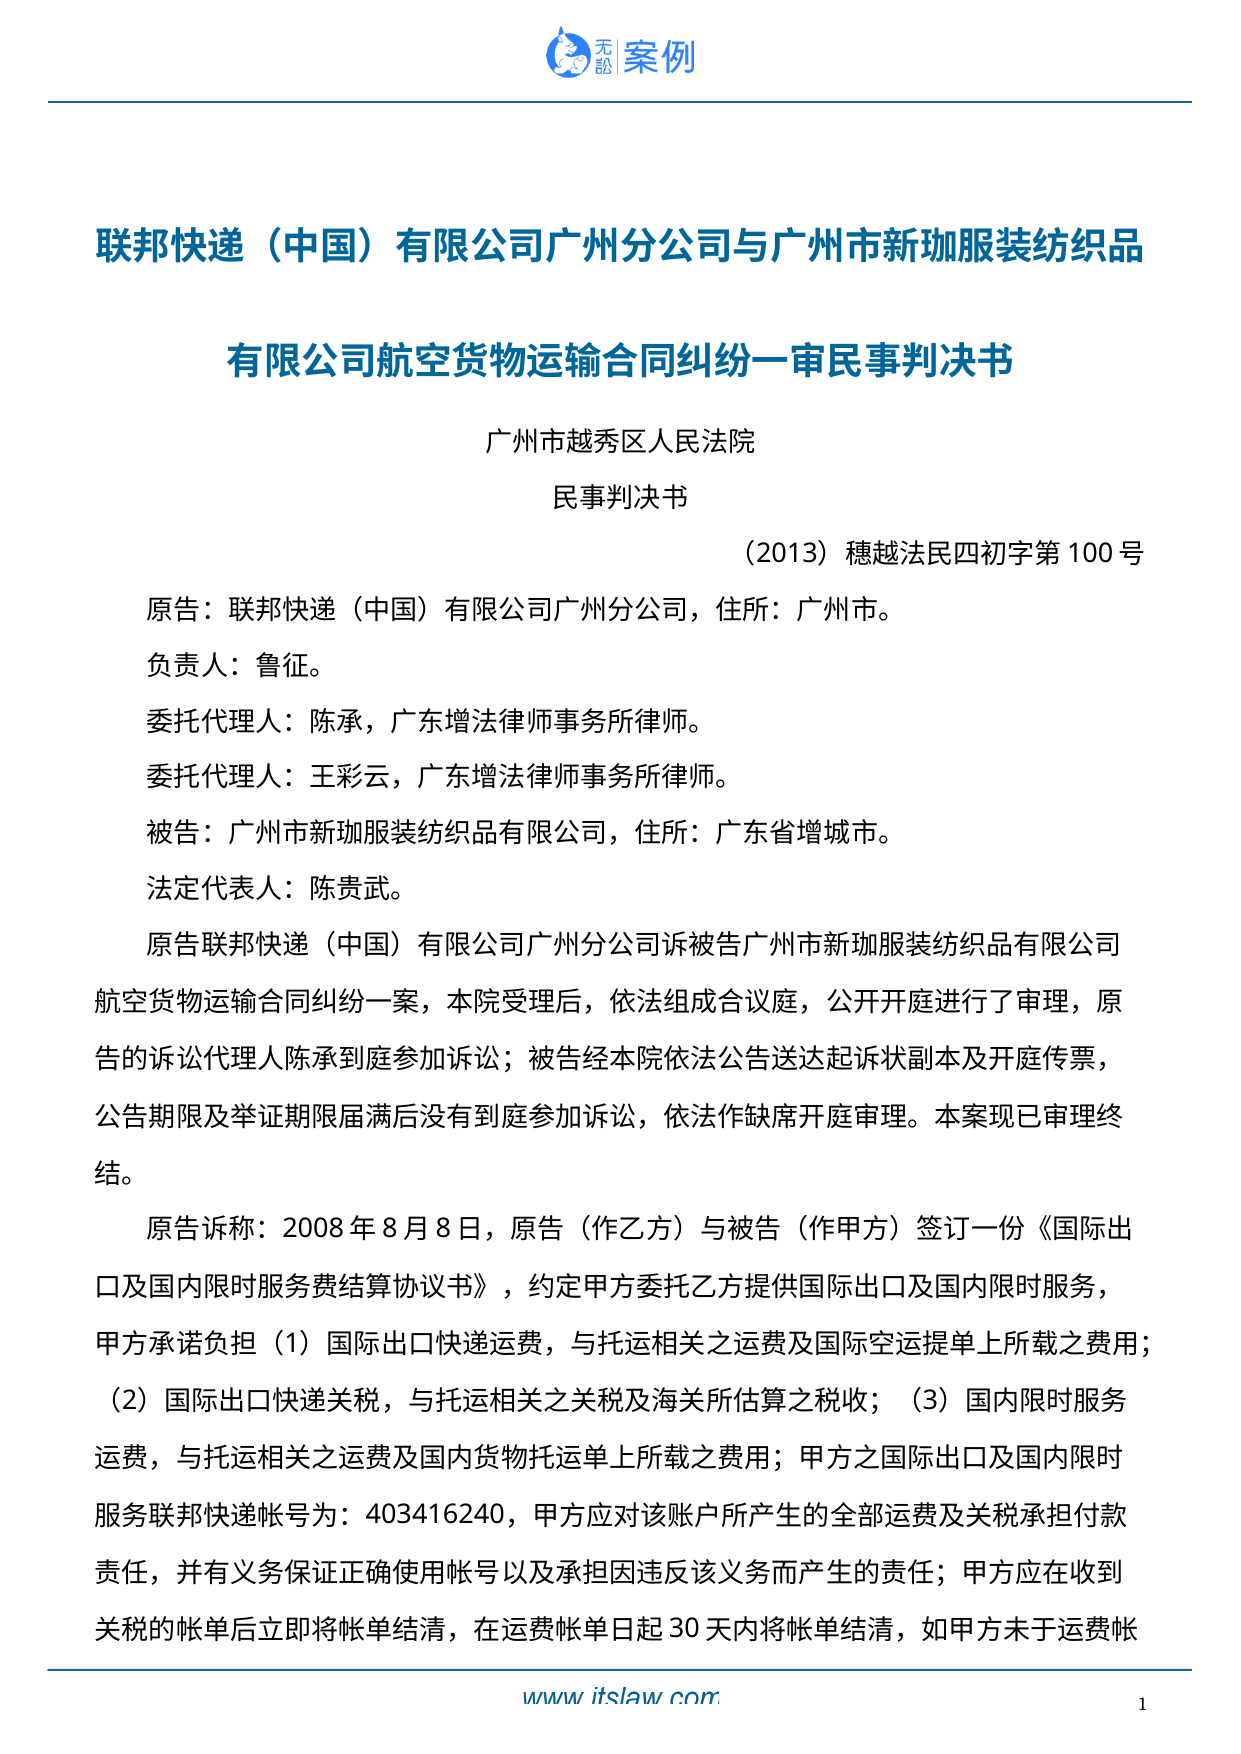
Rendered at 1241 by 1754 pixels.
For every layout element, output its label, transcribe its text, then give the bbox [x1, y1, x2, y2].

text 委托代理人：王彩云，广东增法律师事务所律师。 [94, 753, 1146, 797]
text 法定代表人：陈贵武。 [94, 865, 1146, 909]
text （2013）穗越法民四初字第100号 [94, 530, 1146, 574]
text 联邦快递（中国）有限公司广州分公司与广州市新珈服装纺织品有限公司航空货物运输合同纠纷一审民事判决书 [94, 85, 1146, 402]
picture [523, 1687, 720, 1704]
text 被告：广州市新珈服装纺织品有限公司，住所：广东省增城市。 [94, 809, 1146, 853]
text 负责人：鲁征。 [94, 641, 1146, 685]
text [94, 1205, 1146, 1649]
text 民事判决书 [94, 474, 1146, 518]
text 原告：联邦快递（中国）有限公司广州分公司，住所：广州市。 [94, 586, 1146, 629]
text 原告联邦快递（中国）有限公司广州分公司诉被告广州市新珈服装纺织品有限公司航空货物运输合同纠纷一案，本院受理后，依法组成合议庭，公开开庭进行了审理，原告的诉讼代理人陈承到庭参加诉讼；被告经本院依法公告送达起诉状副本及开庭传票，公告期限及举证期限届满后没有到庭参加诉讼，依法作缺席开庭审理。本案现已审理终结。 [94, 921, 1146, 1193]
picture [546, 26, 694, 78]
text 委托代理人：陈承，广东增法律师事务所律师。 [94, 697, 1146, 741]
text 广州市越秀区人民法院 [94, 418, 1146, 462]
